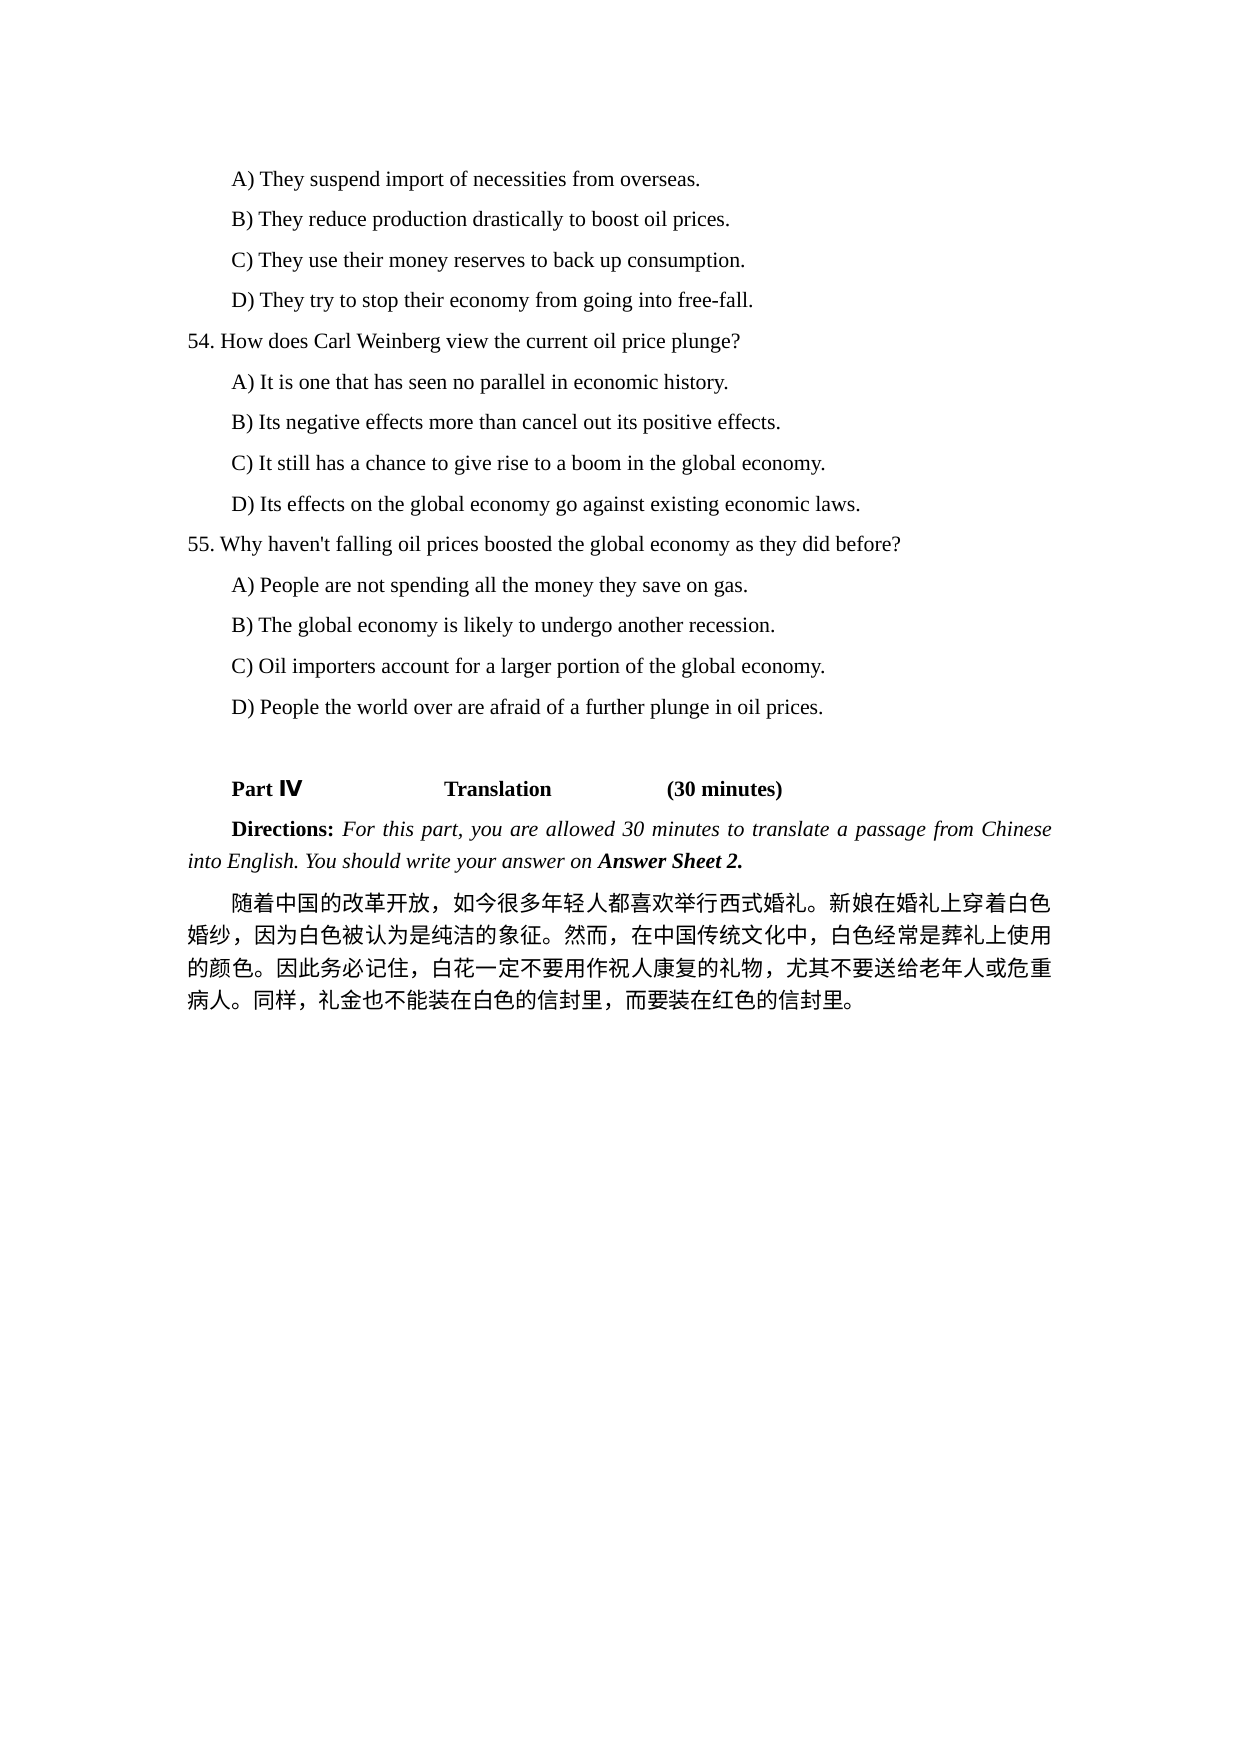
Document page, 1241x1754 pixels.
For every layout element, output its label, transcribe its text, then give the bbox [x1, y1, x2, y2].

text 54. How does Carl Weinberg view the current oil price plunge? [187, 324, 1053, 357]
text C) Oil importers account for a larger portion of the global economy. [187, 649, 1053, 682]
text D) Its effects on the global economy go against existing economic laws. [187, 487, 1053, 519]
text 55. Why haven't falling oil prices boosted the global economy as they did before? [187, 528, 1053, 560]
text B) They reduce production drastically to boost oil prices. [187, 203, 1053, 235]
text A) People are not spending all the money they save on gas. [187, 568, 1053, 601]
text B) Its negative effects more than cancel out its positive effects. [187, 406, 1053, 438]
text A) They suspend import of necessities from overseas. [187, 162, 1053, 194]
text Directions: For this part, you are allowed 30 minutes to translate a passage from Chinese into English. You should write your answer on Answer Sheet 2. [187, 812, 1053, 877]
text 随着中国的改革开放，如今很多年轻人都喜欢举行西式婚礼。新娘在婚礼上穿着白色婚纱，因为白色被认为是纯洁的象征。然而，在中国传统文化中，白色经常是葬礼上使用的颜色。因此务必记住，白花一定不要用作祝人康复的礼物，尤其不要送给老年人或危重病人。同样，礼金也不能装在白色的信封里，而要装在红色的信封里。 [187, 885, 1053, 1015]
text D) They try to stop their economy from going into free-fall. [187, 284, 1053, 316]
text B) The global economy is likely to undergo another recession. [187, 609, 1053, 641]
text D) People the world over are afraid of a further plunge in oil prices. [187, 690, 1053, 723]
text Part Ⅳ Translation (30 minutes) [187, 771, 1053, 804]
text C) It still has a chance to give rise to a boom in the global economy. [187, 446, 1053, 479]
text A) It is one that has seen no parallel in economic history. [187, 365, 1053, 398]
text C) They use their money reserves to back up consumption. [187, 243, 1053, 276]
